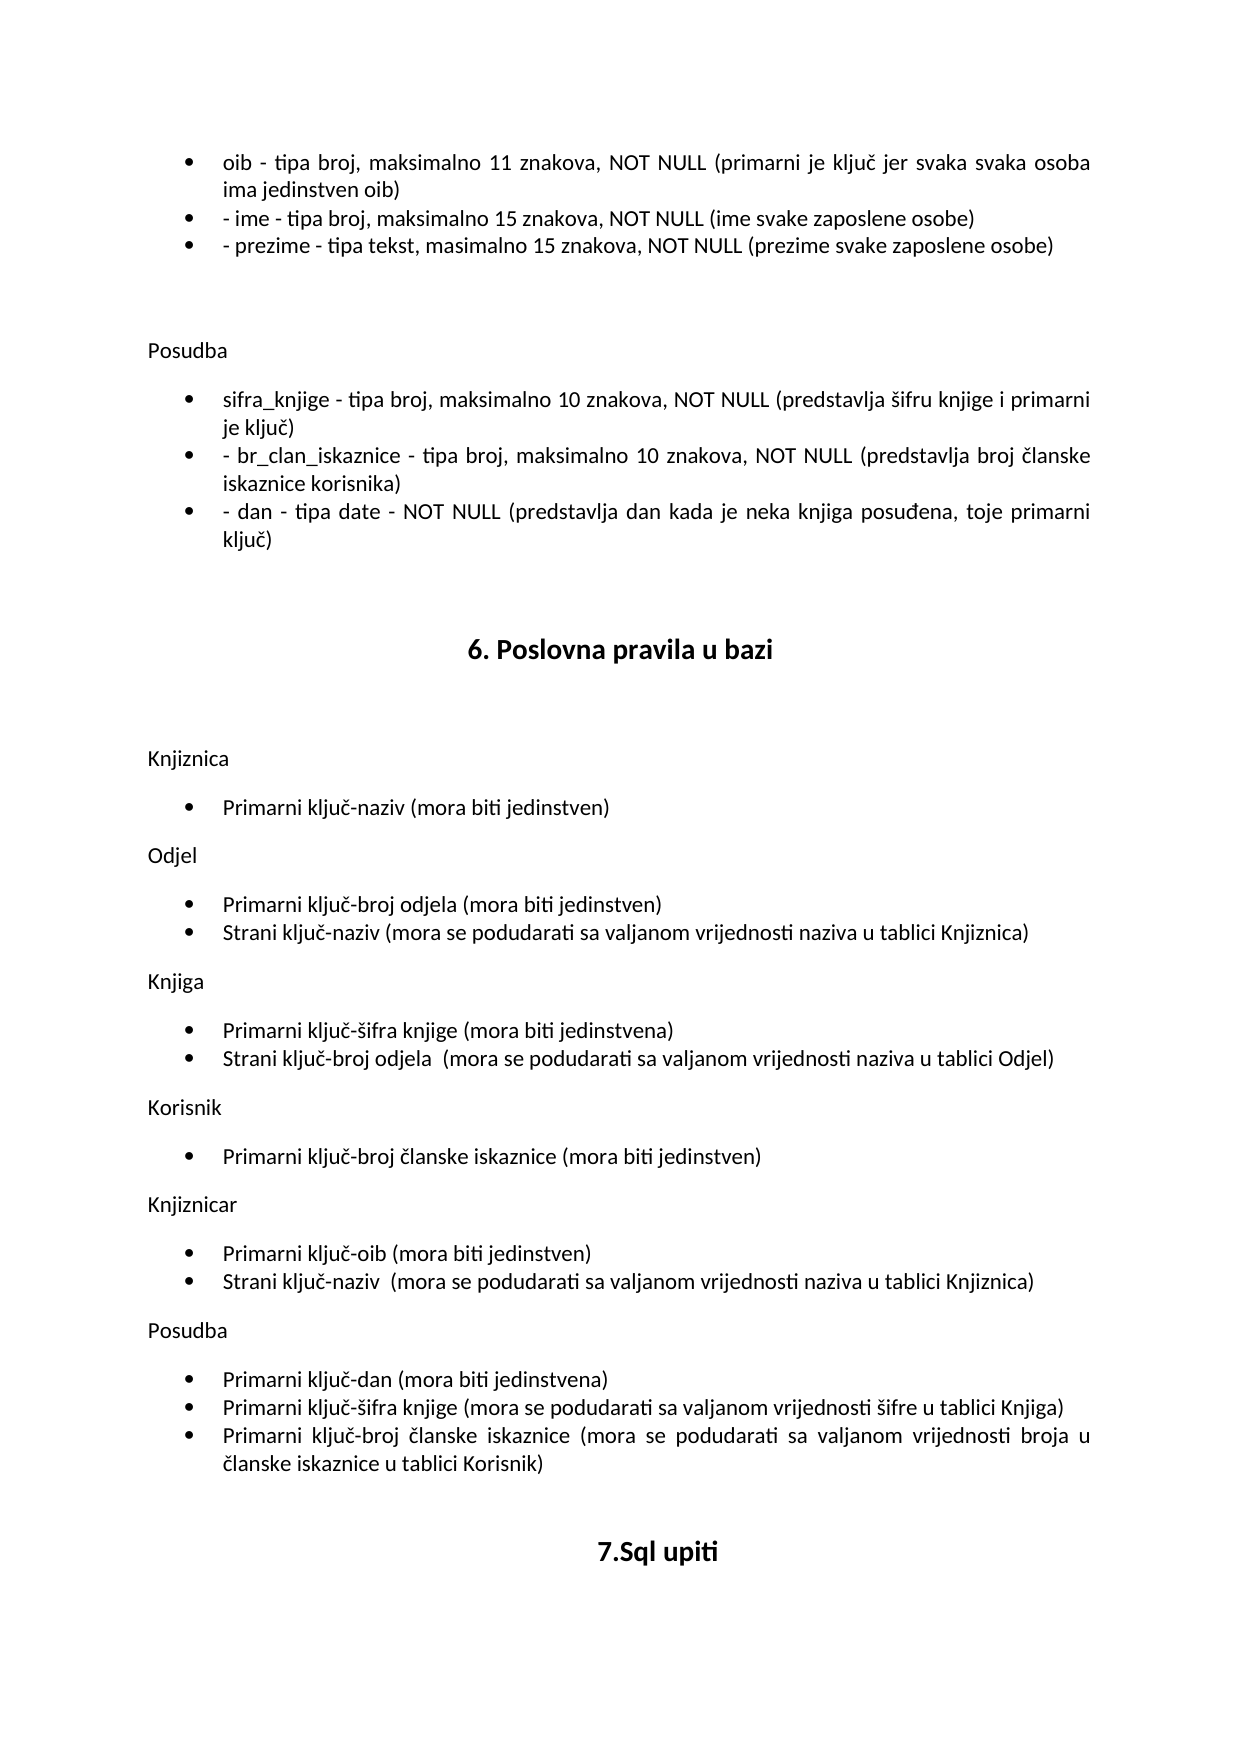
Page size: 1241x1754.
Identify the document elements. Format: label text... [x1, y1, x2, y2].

list Primarni ključ-oib (mora biti jedinstven) [185, 1239, 1093, 1267]
list - prezime - tipa tekst, masimalno 15 znakova, NOT NULL (prezime svake zaposlene osobe) [185, 232, 1093, 260]
list oib - tipa broj, maksimalno 11 znakova, NOT NULL (primarni je ključ jer svaka svaka osoba ima jedinstven oib) [185, 148, 1093, 204]
list Primarni ključ-broj članske iskaznice (mora se podudarati sa valjanom vrijednosti broja u članske iskaznice u tablici Korisnik) [185, 1421, 1093, 1477]
list Primarni ključ-dan (mora biti jedinstvena) [185, 1365, 1093, 1393]
text Odjel [148, 841, 1093, 869]
text Knjiga [148, 967, 1093, 995]
list sifra_knjige - tipa broj, maksimalno 10 znakova, NOT NULL (predstavlja šifru knjige i primarni je ključ) [185, 385, 1093, 441]
text Knjiznica [148, 744, 1093, 772]
list Primarni ključ-broj članske iskaznice (mora biti jedinstven) [185, 1142, 1093, 1170]
text Posudba [148, 337, 1093, 364]
list 7.Sql upiti [223, 1533, 1093, 1569]
list - dan - tipa date - NOT NULL (predstavlja dan kada je neka knjiga posuđena, toje primarni ključ) [185, 497, 1093, 553]
text Posudba [148, 1316, 1093, 1344]
list - br_clan_iskaznice - tipa broj, maksimalno 10 znakova, NOT NULL (predstavlja broj članske iskaznice korisnika) [185, 441, 1093, 497]
text Knjiznicar [148, 1191, 1093, 1219]
list - ime - tipa broj, maksimalno 15 znakova, NOT NULL (ime svake zaposlene osobe) [185, 204, 1093, 232]
list Primarni ključ-šifra knjige (mora se podudarati sa valjanom vrijednosti šifre u tablici Knjiga) [185, 1393, 1093, 1421]
list Strani ključ-naziv (mora se podudarati sa valjanom vrijednosti naziva u tablici Knjiznica) [185, 918, 1093, 946]
list Strani ključ-broj odjela (mora se podudarati sa valjanom vrijednosti naziva u tablici Odjel) [185, 1044, 1093, 1072]
list Primarni ključ-šifra knjige (mora biti jedinstvena) [185, 1016, 1093, 1044]
list Primarni ključ-broj odjela (mora biti jedinstven) [185, 890, 1093, 918]
text 6. Poslovna pravila u bazi [148, 631, 1093, 666]
text Korisnik [148, 1093, 1093, 1121]
list Primarni ključ-naziv (mora biti jedinstven) [185, 793, 1093, 821]
list Strani ključ-naziv (mora se podudarati sa valjanom vrijednosti naziva u tablici Knjiznica) [185, 1267, 1093, 1296]
